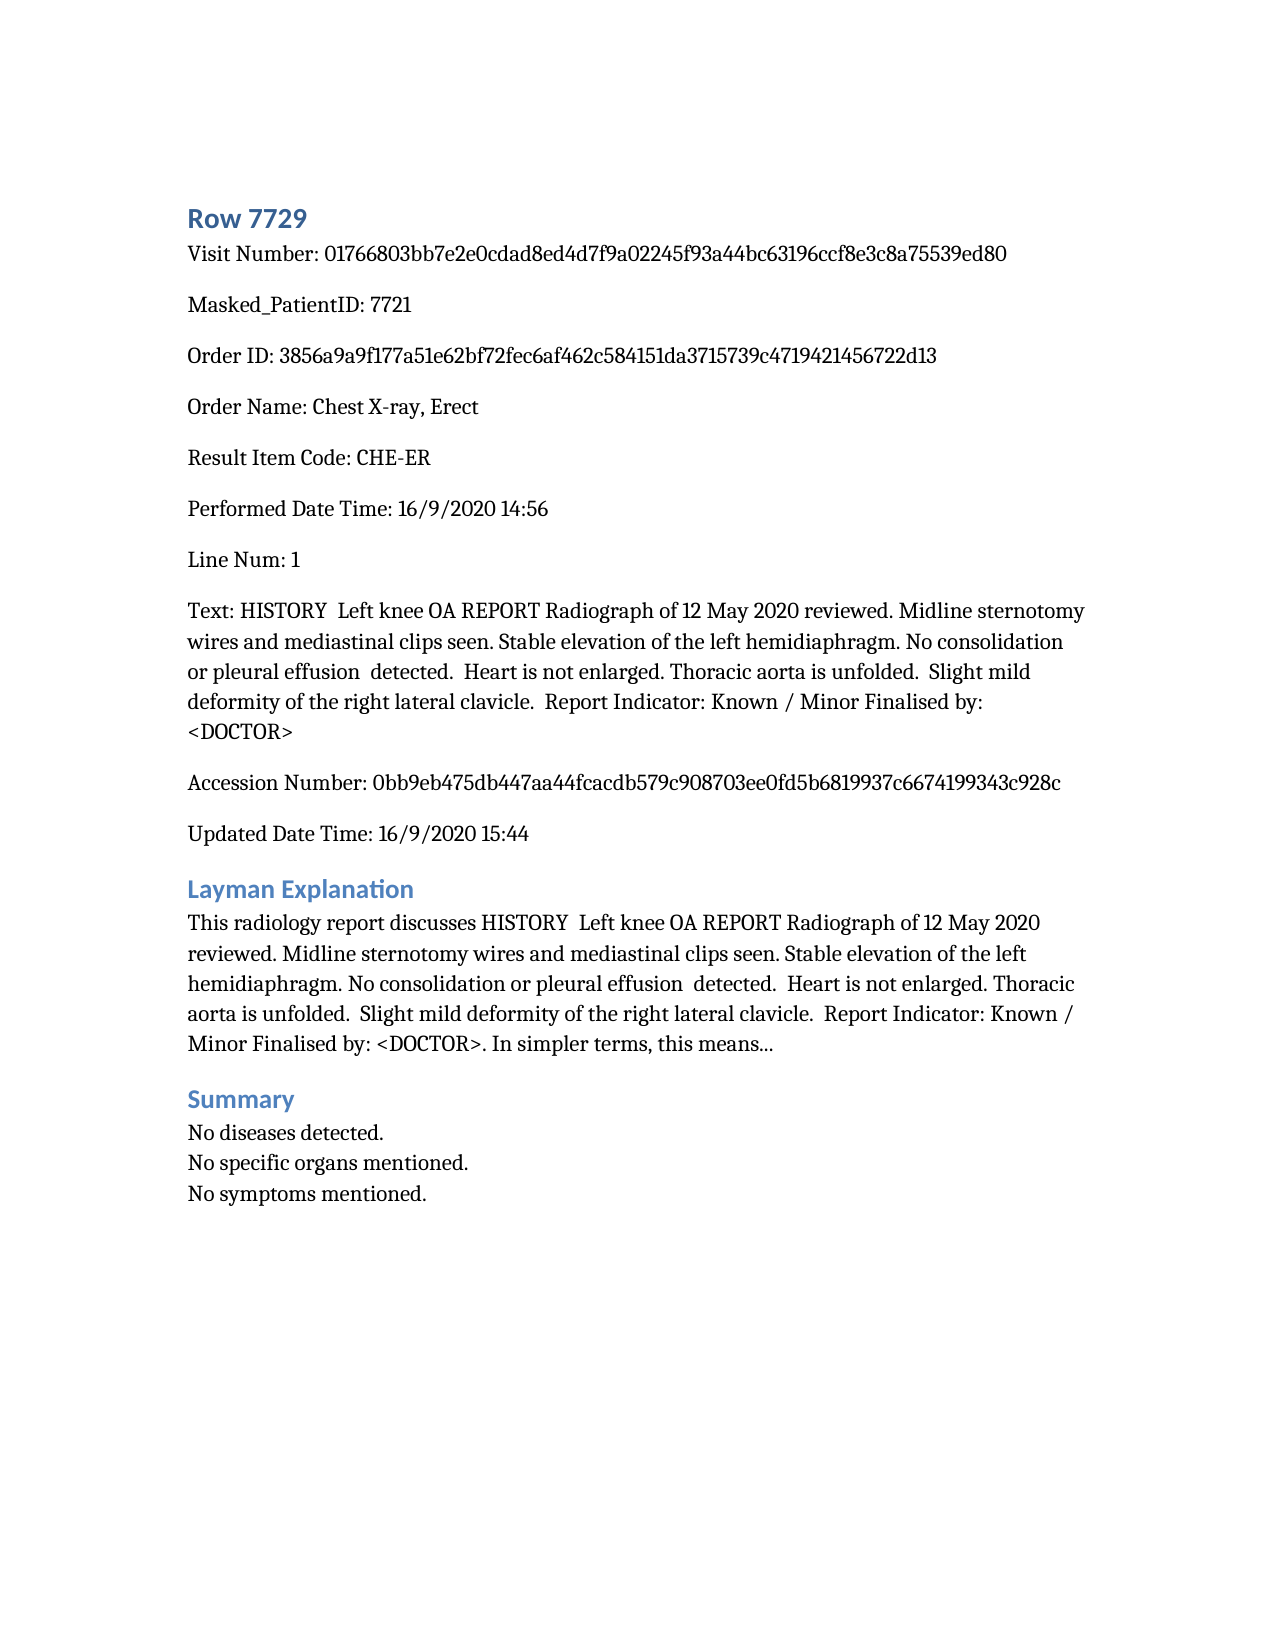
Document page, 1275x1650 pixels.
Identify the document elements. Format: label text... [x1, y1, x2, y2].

text Result Item Code: CHE-ER [187, 445, 1087, 471]
text Masked_PatientID: 7721 [187, 292, 1087, 318]
text Visit Number: 01766803bb7e2e0cdad8ed4d7f9a02245f93a44bc63196ccf8e3c8a75539ed80 [187, 241, 1087, 267]
subtitle Layman Explanation [187, 872, 1087, 905]
text Line Num: 1 [187, 547, 1087, 573]
text Order ID: 3856a9a9f177a51e62bf72fec6af462c584151da3715739c4719421456722d13 [187, 343, 1087, 369]
subtitle Row 7729 [187, 200, 1087, 236]
subtitle Summary [187, 1082, 1087, 1115]
text Performed Date Time: 16/9/2020 14:56 [187, 496, 1087, 522]
text Accession Number: 0bb9eb475db447aa44fcacdb579c908703ee0fd5b6819937c6674199343c928c [187, 770, 1087, 796]
text Updated Date Time: 16/9/2020 15:44 [187, 821, 1087, 847]
text Text: HISTORY Left knee OA REPORT Radiograph of 12 May 2020 reviewed. Midline sternotomy wires and mediastinal clips seen. Stable elevation of the left hemidiaphragm. No consolidation or pleural effusion detected. Heart is not enlarged. Thoracic aorta is unfolded. Slight mild deformity of the right lateral clavicle. Report Indicator: Known / Minor Finalised by: <DOCTOR> [187, 598, 1087, 745]
text No diseases detected. No specific organs mentioned. No symptoms mentioned. [187, 1120, 1087, 1207]
text This radiology report discusses HISTORY Left knee OA REPORT Radiograph of 12 May 2020 reviewed. Midline sternotomy wires and mediastinal clips seen. Stable elevation of the left hemidiaphragm. No consolidation or pleural effusion detected. Heart is not enlarged. Thoracic aorta is unfolded. Slight mild deformity of the right lateral clavicle. Report Indicator: Known / Minor Finalised by: <DOCTOR>. In simpler terms, this means... [187, 910, 1087, 1057]
text Order Name: Chest X-ray, Erect [187, 394, 1087, 420]
